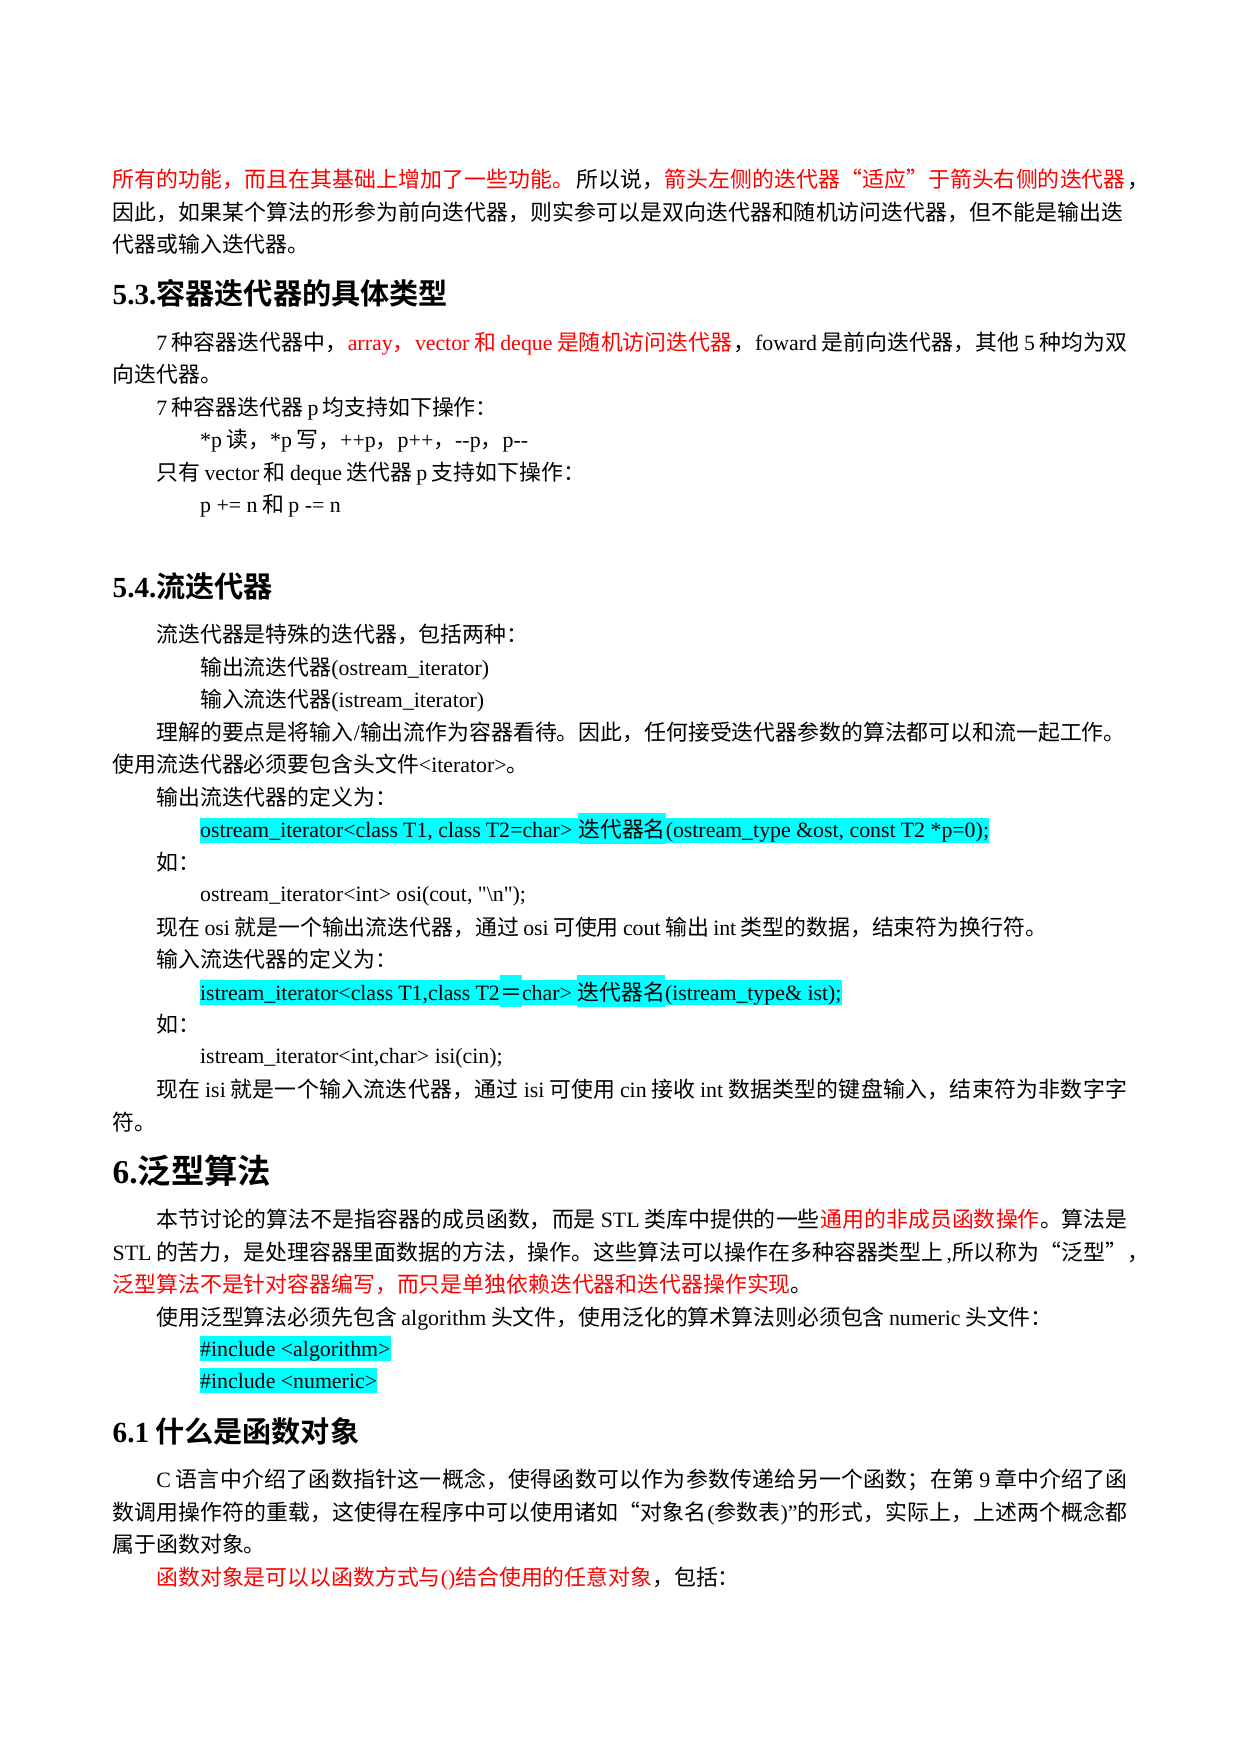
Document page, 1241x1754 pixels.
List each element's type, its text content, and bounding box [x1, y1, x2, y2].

text 流迭代器是特殊的迭代器，包括两种： [112, 617, 1128, 649]
text 现在osi就是一个输出流迭代器，通过osi可使用cout输出int类型的数据，结束符为换行符。 [112, 909, 1128, 942]
text #include <algorithm> [112, 1332, 1128, 1364]
text 理解的要点是将输入/输出流作为容器看待。因此，任何接受迭代器参数的算法都可以和流一起工作。使用流迭代器必须要包含头文件<iterator>。 [112, 714, 1128, 779]
text 输出流迭代器的定义为： [112, 779, 1128, 812]
text ostream_iterator<class T1, class T2=char> 迭代器名(ostream_type &ost, const T2 *p=0); [112, 812, 1128, 844]
text 本节讨论的算法不是指容器的成员函数，而是STL类库中提供的一些通用的非成员函数操作。算法是STL的苦力，是处理容器里面数据的方法，操作。这些算法可以操作在多种容器类型上,所以称为“泛型”，泛型算法不是针对容器编写，而只是单独依赖迭代器和迭代器操作实现。 [112, 1202, 1128, 1299]
text 输出流迭代器(ostream_iterator) [112, 649, 1128, 682]
text 输入流迭代器(istream_iterator) [112, 682, 1128, 714]
text p += n和p -= n [112, 487, 1128, 519]
subtitle 5.3.容器迭代器的具体类型 [112, 259, 1128, 324]
text 7种容器迭代器中，array，vector和deque是随机访问迭代器，foward是前向迭代器，其他5种均为双向迭代器。 [112, 324, 1128, 389]
text 现在isi就是一个输入流迭代器，通过isi可使用cin接收int数据类型的键盘输入，结束符为非数字字符。 [112, 1072, 1128, 1137]
text 7种容器迭代器p均支持如下操作： [112, 389, 1128, 422]
text ostream_iterator<int> osi(cout, "\n"); [112, 877, 1128, 909]
text 函数对象是可以以函数方式与()结合使用的任意对象，包括： [112, 1559, 1128, 1592]
text #include <numeric> [112, 1364, 1128, 1397]
text 输入流迭代器的定义为： [112, 942, 1128, 974]
text C语言中介绍了函数指针这一概念，使得函数可以作为参数传递给另一个函数；在第9章中介绍了函数调用操作符的重载，这使得在程序中可以使用诸如“对象名(参数表)”的形式，实际上，上述两个概念都属于函数对象。 [112, 1462, 1128, 1559]
subtitle 6.泛型算法 [112, 1137, 1128, 1202]
text istream_iterator<class T1,class T2＝char> 迭代器名(istream_type& ist); [112, 974, 1128, 1007]
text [112, 162, 1128, 259]
text 如： [112, 1007, 1128, 1039]
subtitle 6.1什么是函数对象 [112, 1397, 1128, 1462]
text 使用泛型算法必须先包含algorithm头文件，使用泛化的算术算法则必须包含numeric头文件： [112, 1299, 1128, 1332]
subtitle 5.4.流迭代器 [112, 552, 1128, 617]
text *p读，*p写，++p，p++，--p，p-- [112, 422, 1128, 454]
text 只有vector和deque迭代器p支持如下操作： [112, 454, 1128, 487]
text 如： [112, 844, 1128, 877]
text istream_iterator<int,char> isi(cin); [112, 1039, 1128, 1072]
